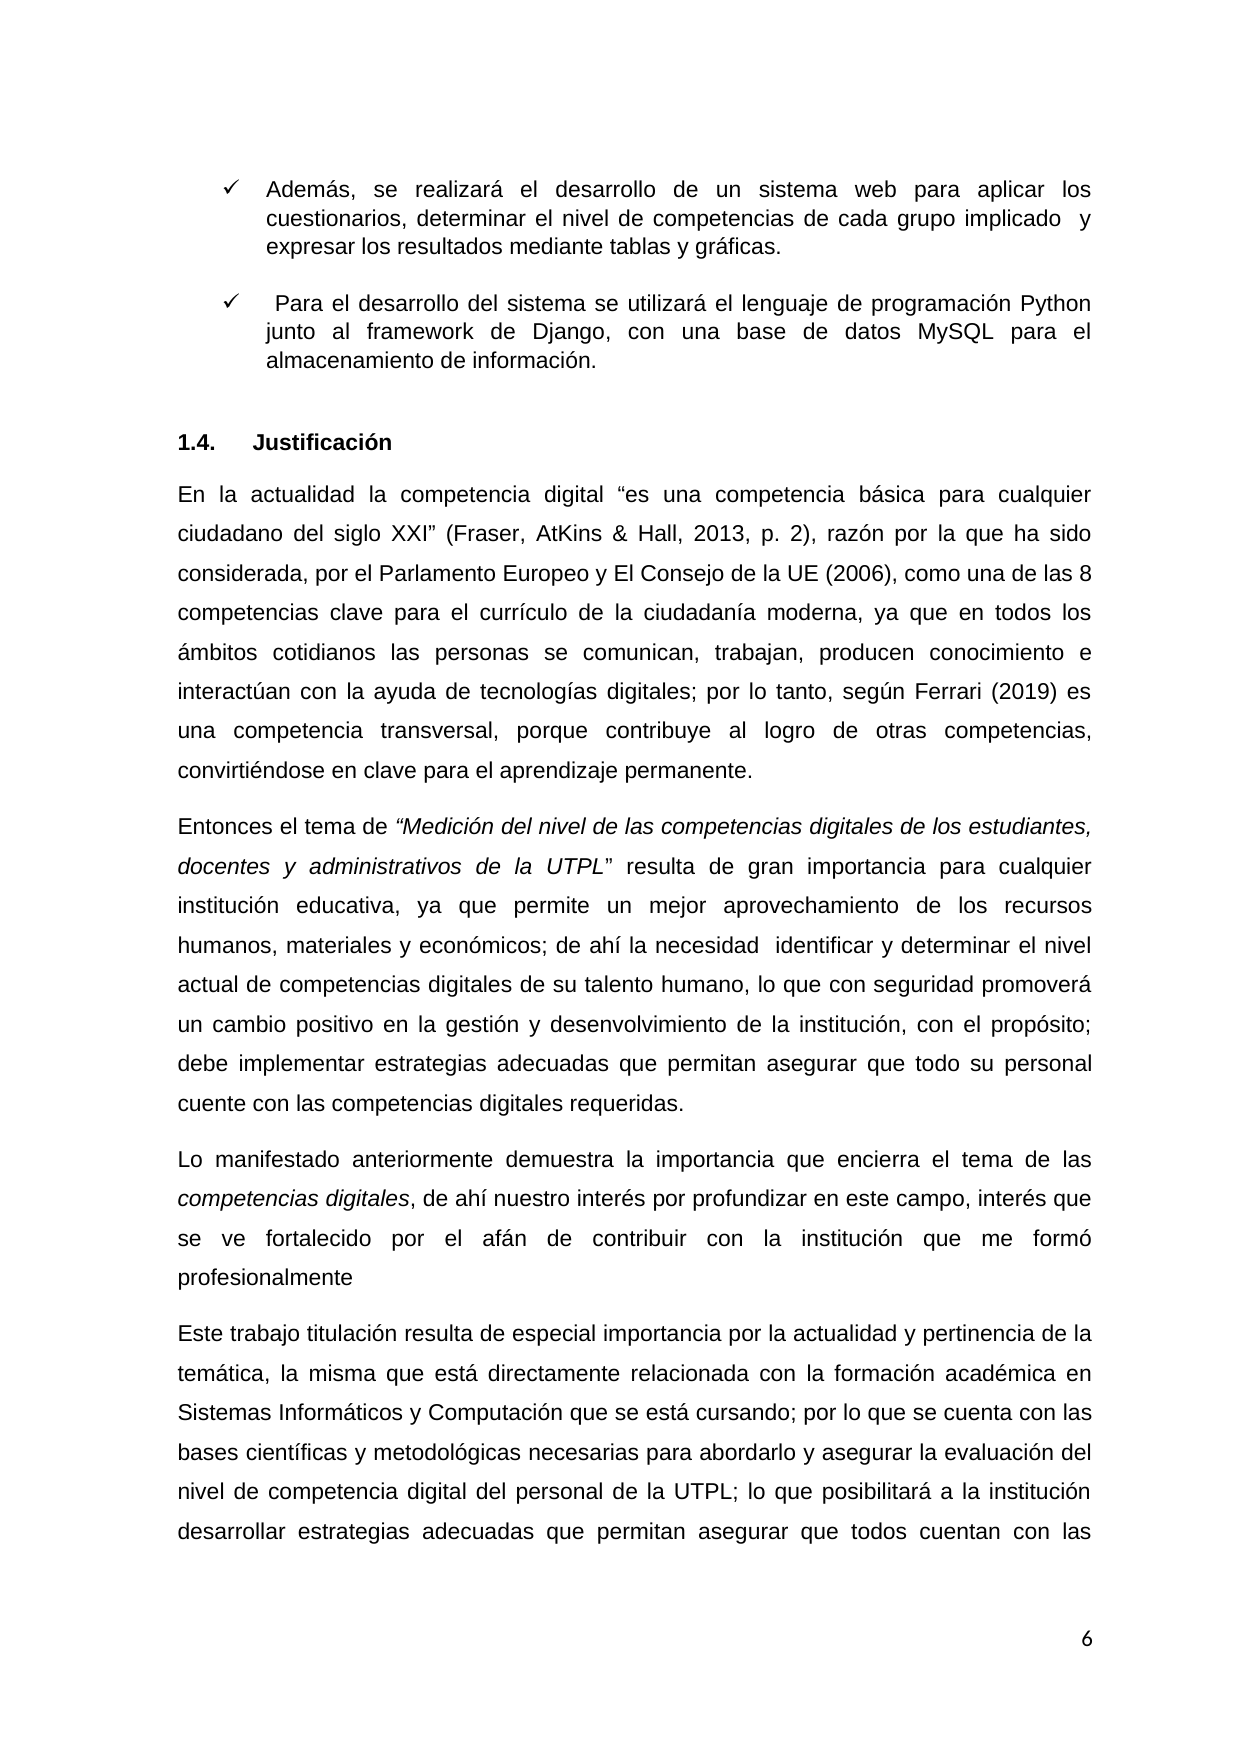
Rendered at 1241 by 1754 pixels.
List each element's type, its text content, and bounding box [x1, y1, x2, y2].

text Entonces el tema de “Medición del nivel de las competencias digitales de los estudiantes, docentes y administrativos de la UTPL” resulta de gran importancia para cualquier institución educativa, ya que permite un mejor aprovechamiento de los recursos humanos, materiales y económicos; de ahí la necesidad identificar y determinar el nivel actual de competencias digitales de su talento humano, lo que con seguridad promoverá un cambio positivo en la gestión y desenvolvimiento de la institución, con el propósito; debe implementar estrategias adecuadas que permitan asegurar que todo su personal cuente con las competencias digitales requeridas. [177, 813, 1092, 1116]
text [177, 1320, 1092, 1544]
list Además, se realizará el desarrollo de un sistema web para aplicar los cuestionarios, determinar el nivel de competencias de cada grupo implicado y expresar los resultados mediante tablas y gráficas. [222, 176, 1092, 259]
list Para el desarrollo del sistema se utilizará el lenguaje de programación Python junto al framework de Django, con una base de datos MySQL para el almacenamiento de información. [222, 290, 1092, 373]
text Lo manifestado anteriormente demuestra la importancia que encierra el tema de las competencias digitales, de ahí nuestro interés por profundizar en este campo, interés que se ve fortalecido por el afán de contribuir con la institución que me formó profesionalmente [177, 1146, 1092, 1290]
text En la actualidad la competencia digital “es una competencia básica para cualquier ciudadano del siglo XXI” (Fraser, AtKins & Hall, 2013, p. 2), razón por la que ha sido considerada, por el Parlamento Europeo y El Consejo de la UE (2006), como una de las 8 competencias clave para el currículo de la ciudadanía moderna, ya que en todos los ámbitos cotidianos las personas se comunican, trabajan, producen conocimiento e interactúan con la ayuda de tecnologías digitales; por lo tanto, según Ferrari (2019) es una competencia transversal, porque contribuye al logro de otras competencias, convirtiéndose en clave para el aprendizaje permanente. [177, 481, 1092, 783]
list Justificación [177, 429, 1092, 455]
